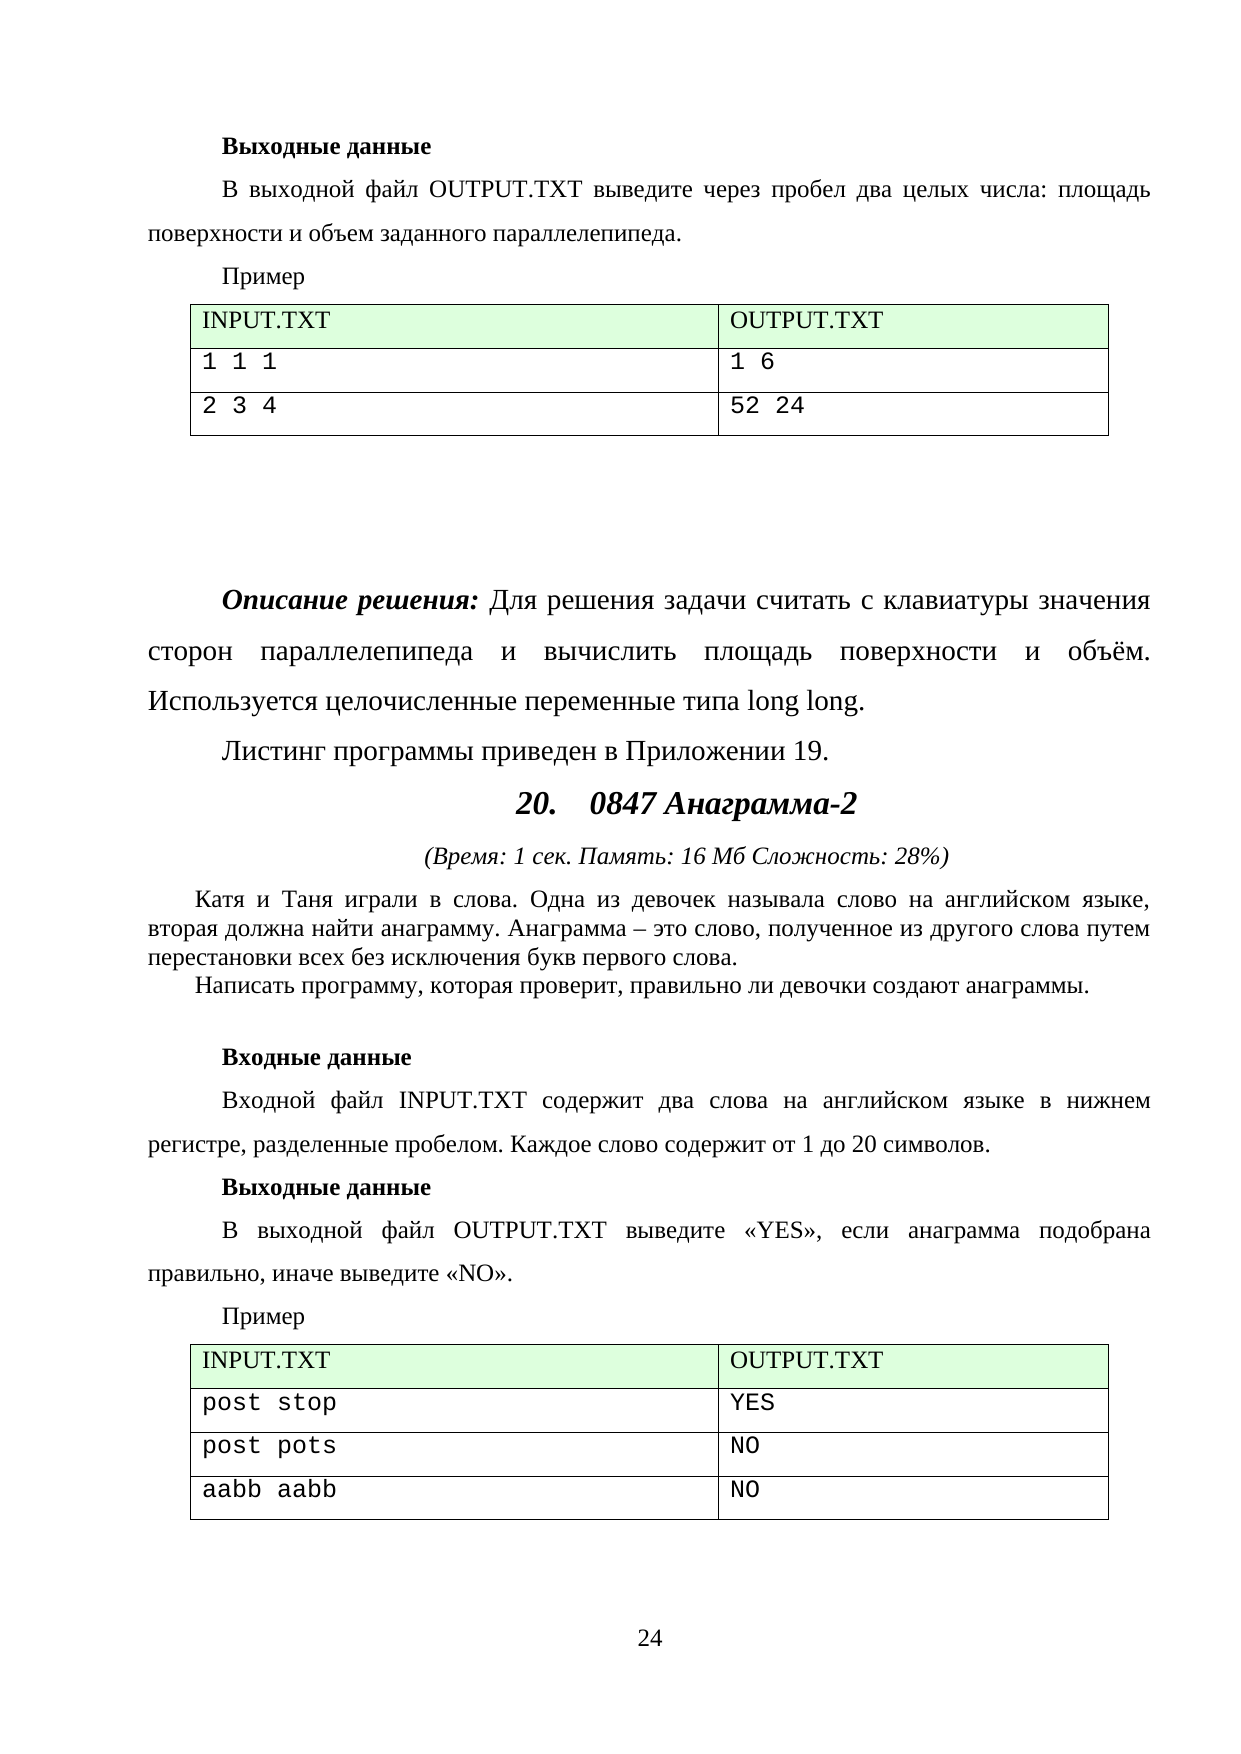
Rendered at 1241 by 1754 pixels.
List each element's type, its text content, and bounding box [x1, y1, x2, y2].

text Выходные данные [148, 1172, 1152, 1201]
table_header INPUT.TXT [191, 305, 718, 348]
table_cell aabb aabb [191, 1477, 718, 1519]
text (Время: 1 сек. Память: 16 Мб Сложность: 28%) [148, 841, 1152, 870]
text Катя и Таня играли в слова. Одна из девочек называла слово на английском языке, вторая должна найти анаграмму. Анаграмма – это слово, полученное из другого слова путем перестановки всех без исключения букв первого слова. [148, 884, 1152, 971]
text В выходной файл OUTPUT.TXT выведите «YES», если анаграмма подобрана правильно, иначе выведите «NO». [148, 1215, 1152, 1287]
text Пример [148, 1301, 1152, 1330]
table_cell NO [719, 1433, 1108, 1476]
text Описание решения: Для решения задачи считать с клавиатуры значения сторон параллелепипеда и вычислить площадь поверхности и объём. Используется целочисленные переменные типа long long. [148, 582, 1152, 717]
table_cell YES [719, 1389, 1108, 1432]
text Выходные данные [148, 131, 1152, 160]
table_cell post stop [191, 1389, 718, 1432]
table_cell 1 6 [719, 349, 1108, 392]
text Листинг программы приведен в Приложении 19. [148, 733, 1152, 767]
table_cell post pots [191, 1433, 718, 1476]
text Входные данные [148, 1042, 1152, 1071]
text В выходной файл OUTPUT.TXT выведите через пробел два целых числа: площадь поверхности и объем заданного параллелепипеда. [148, 174, 1152, 246]
text Пример [148, 261, 1152, 289]
table_header INPUT.TXT [191, 1345, 718, 1388]
text Написать программу, которая проверит, правильно ли девочки создают анаграммы. [148, 971, 1152, 999]
table_cell 2 3 4 [191, 393, 718, 435]
table_cell NO [719, 1477, 1108, 1519]
list 0847 Анаграмма-2 [222, 784, 1152, 822]
table_header OUTPUT.TXT [719, 305, 1108, 348]
table_header OUTPUT.TXT [719, 1345, 1108, 1388]
text Входной файл INPUT.TXT содержит два слова на английском языке в нижнем регистре, разделенные пробелом. Каждое слово содержит от 1 до 20 символов. [148, 1086, 1152, 1157]
table_cell 1 1 1 [191, 349, 718, 392]
table_cell 52 24 [719, 393, 1108, 435]
